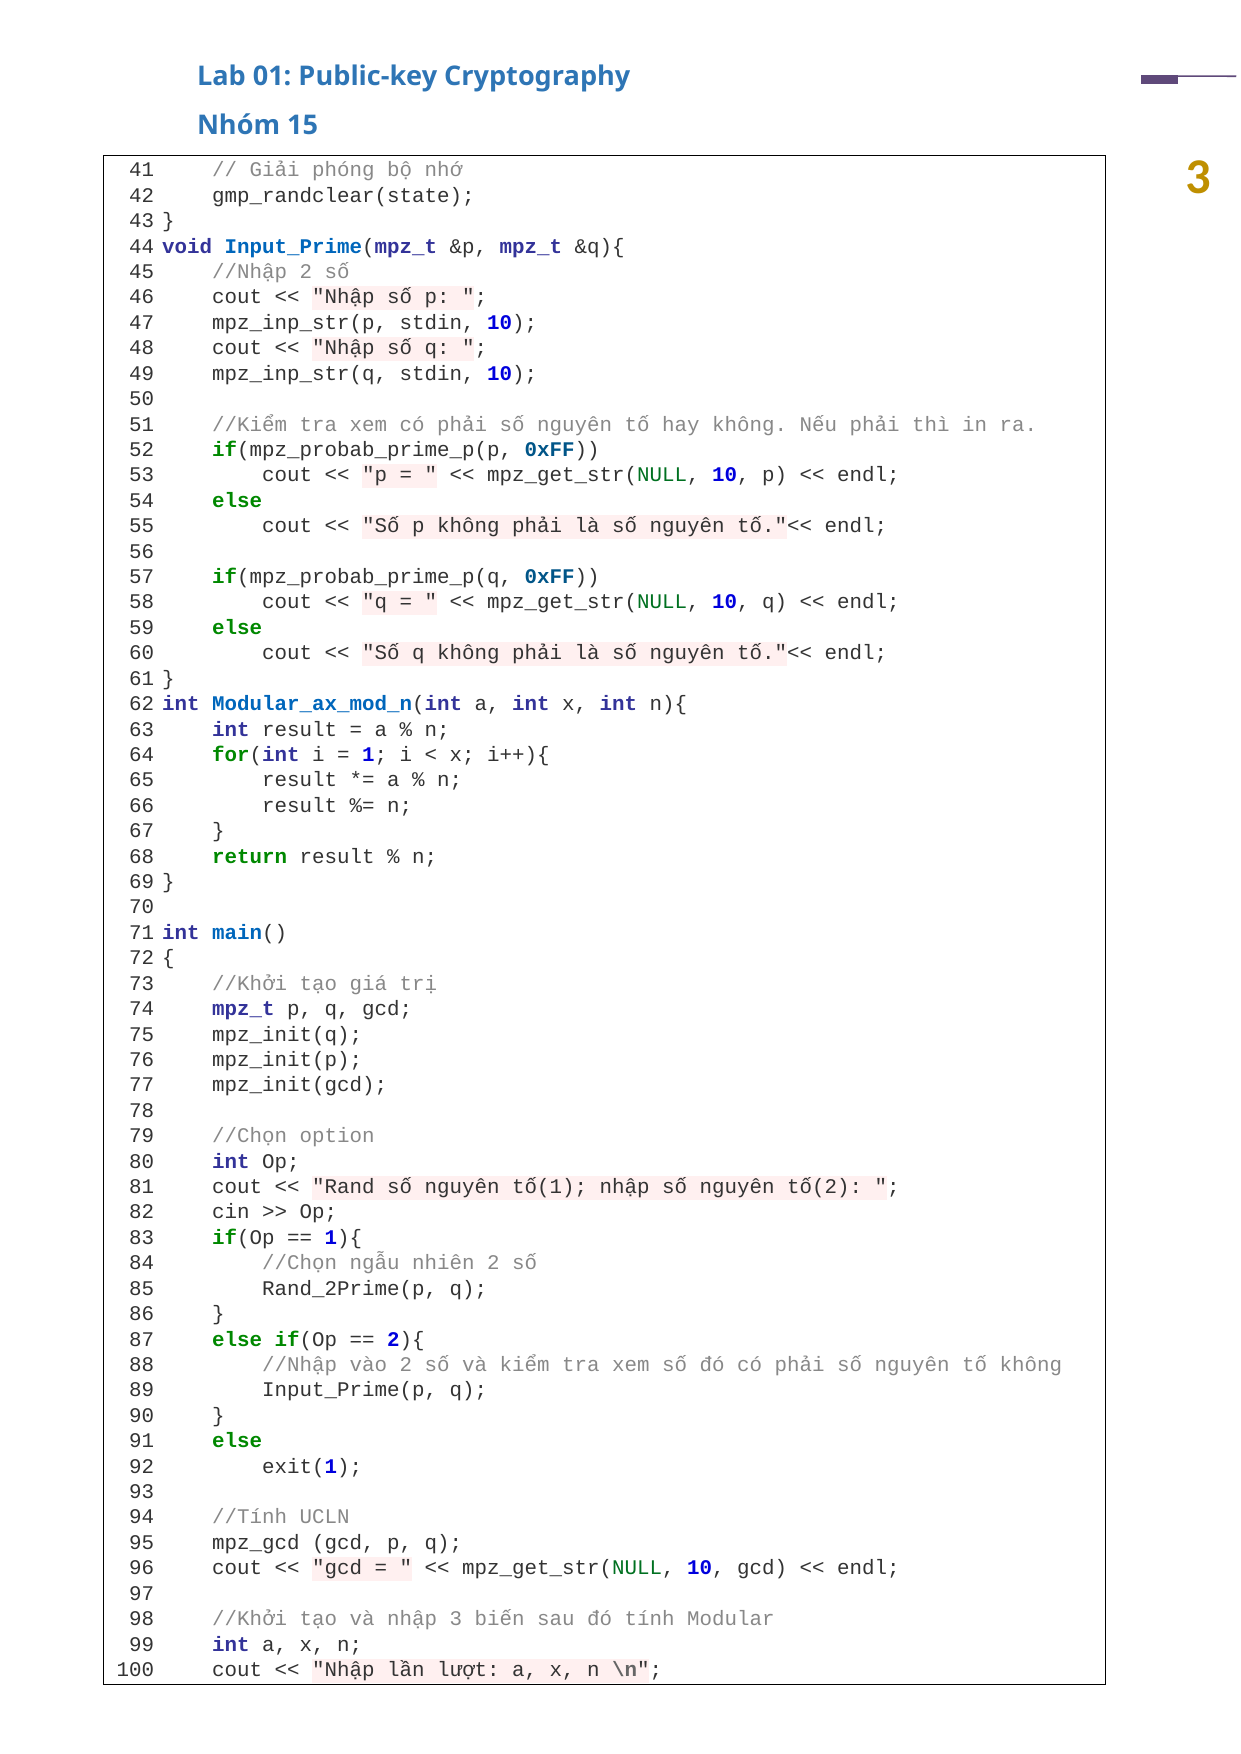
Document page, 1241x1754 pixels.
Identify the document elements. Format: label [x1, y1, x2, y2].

table_header [104, 156, 1105, 1684]
